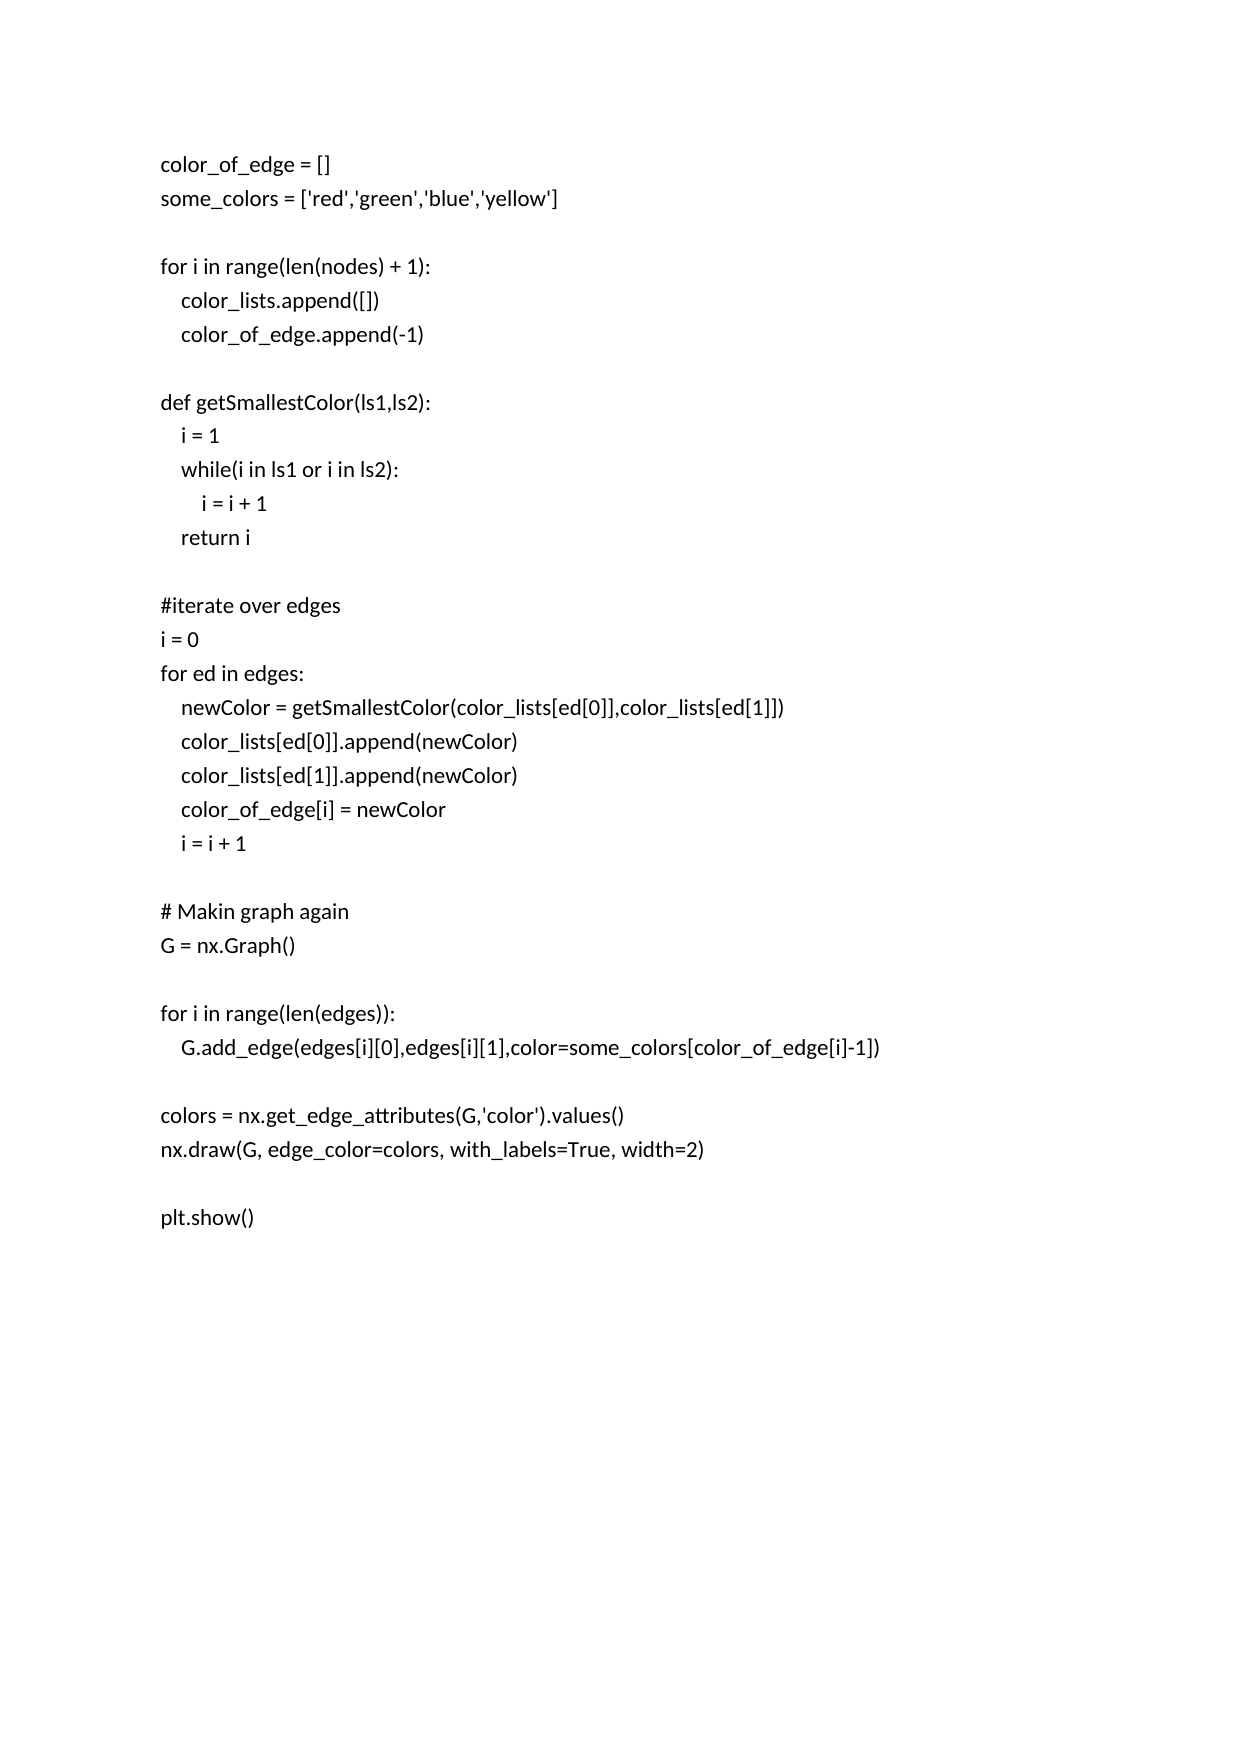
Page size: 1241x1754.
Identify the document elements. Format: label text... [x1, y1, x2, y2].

text #iterate over edges [160, 591, 1090, 619]
text color_of_edge = [] [160, 150, 1090, 178]
text for i in range(len(nodes) + 1): [160, 252, 1090, 280]
text colors = nx.get_edge_attributes(G,'color').values() [160, 1101, 1090, 1129]
text for i in range(len(edges)): [160, 999, 1090, 1027]
text def getSmallestColor(ls1,ls2): [160, 388, 1090, 416]
text G.add_edge(edges[i][0],edges[i][1],color=some_colors[color_of_edge[i]-1]) [160, 1033, 1090, 1061]
text color_lists[ed[0]].append(newColor) [160, 727, 1090, 755]
text # Makin graph again [160, 897, 1090, 925]
text color_of_edge[i] = newColor [160, 795, 1090, 823]
text i = 0 [160, 625, 1090, 653]
text for ed in edges: [160, 659, 1090, 687]
text i = i + 1 [160, 489, 1090, 518]
text i = 1 [160, 422, 1090, 450]
text some_colors = ['red','green','blue','yellow'] [160, 184, 1090, 212]
text color_lists[ed[1]].append(newColor) [160, 761, 1090, 789]
text newColor = getSmallestColor(color_lists[ed[0]],color_lists[ed[1]]) [160, 693, 1090, 721]
text plt.show() [160, 1203, 1090, 1231]
text nx.draw(G, edge_color=colors, with_labels=True, width=2) [160, 1135, 1090, 1163]
text color_of_edge.append(-1) [160, 320, 1090, 348]
text return i [160, 523, 1090, 552]
text i = i + 1 [160, 829, 1090, 857]
text G = nx.Graph() [160, 931, 1090, 959]
text while(i in ls1 or i in ls2): [160, 456, 1090, 484]
text color_lists.append([]) [160, 286, 1090, 314]
